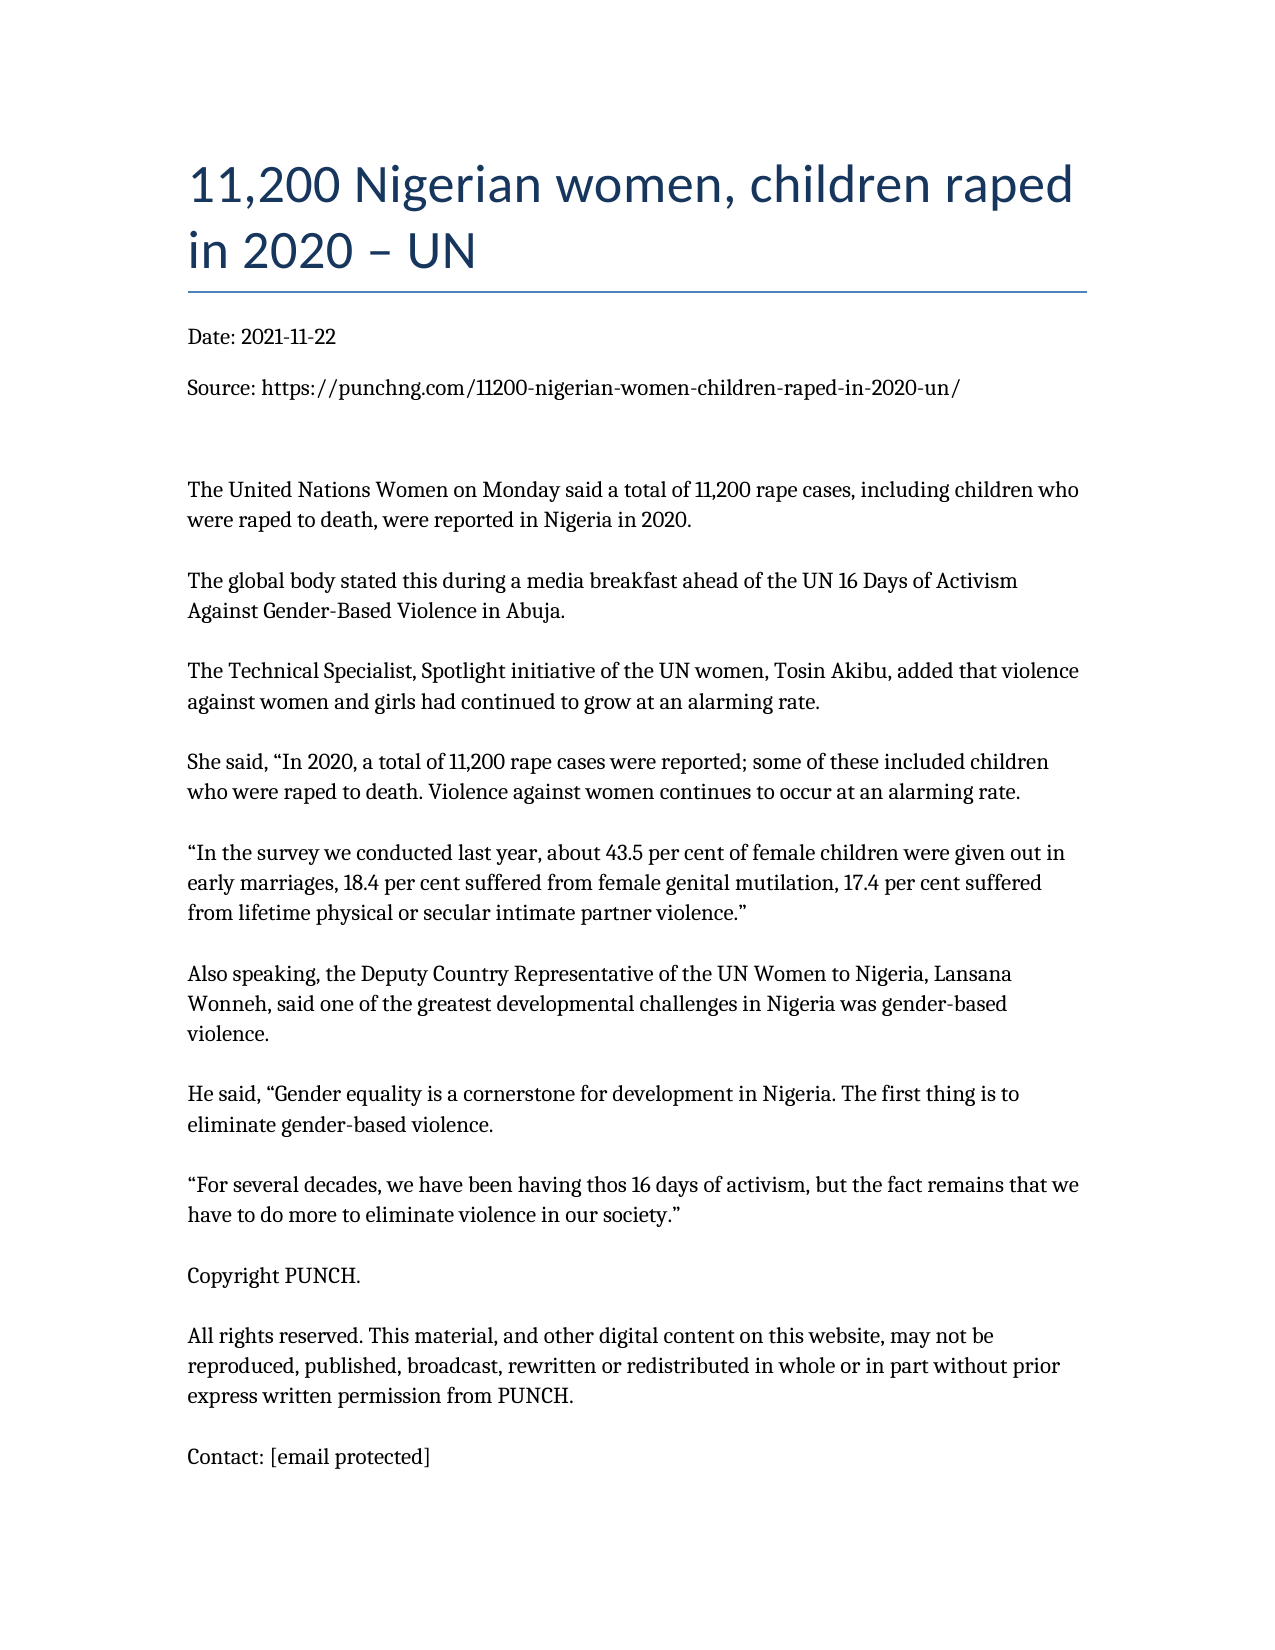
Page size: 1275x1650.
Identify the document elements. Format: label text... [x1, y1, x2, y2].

text Source: https://punchng.com/11200-nigerian-women-children-raped-in-2020-un/ [187, 375, 1087, 401]
text The United Nations Women on Monday said a total of 11,200 rape cases, including children who were raped to death, were reported in Nigeria in 2020. The global body stated this during a media breakfast ahead of the UN 16 Days of Activism Against Gender-Based Violence in Abuja. The Technical Specialist, Spotlight initiative of the UN women, Tosin Akibu, added that violence against women and girls had continued to grow at an alarming rate. She said, “In 2020, a total of 11,200 rape cases were reported; some of these included children who were raped to death. Violence against women continues to occur at an alarming rate. “In the survey we conducted last year, about 43.5 per cent of female children were given out in early marriages, 18.4 per cent suffered from female genital mutilation, 17.4 per cent suffered from lifetime physical or secular intimate partner violence.” Also speaking, the Deputy Country Representative of the UN Women to Nigeria, Lansana Wonneh, said one of the greatest developmental challenges in Nigeria was gender-based violence. He said, “Gender equality is a cornerstone for development in Nigeria. The first thing is to eliminate gender-based violence. “For several decades, we have been having thos 16 days of activism, but the fact remains that we have to do more to eliminate violence in our society.” Copyright PUNCH. All rights reserved. This material, and other digital content on this website, may not be reproduced, published, broadcast, rewritten or redistributed in whole or in part without prior express written permission from PUNCH. Contact: [email protected] [187, 477, 1087, 1470]
text Date: 2021-11-22 [187, 324, 1087, 350]
title 11,200 Nigerian women, children raped in 2020 – UN [187, 150, 1087, 293]
